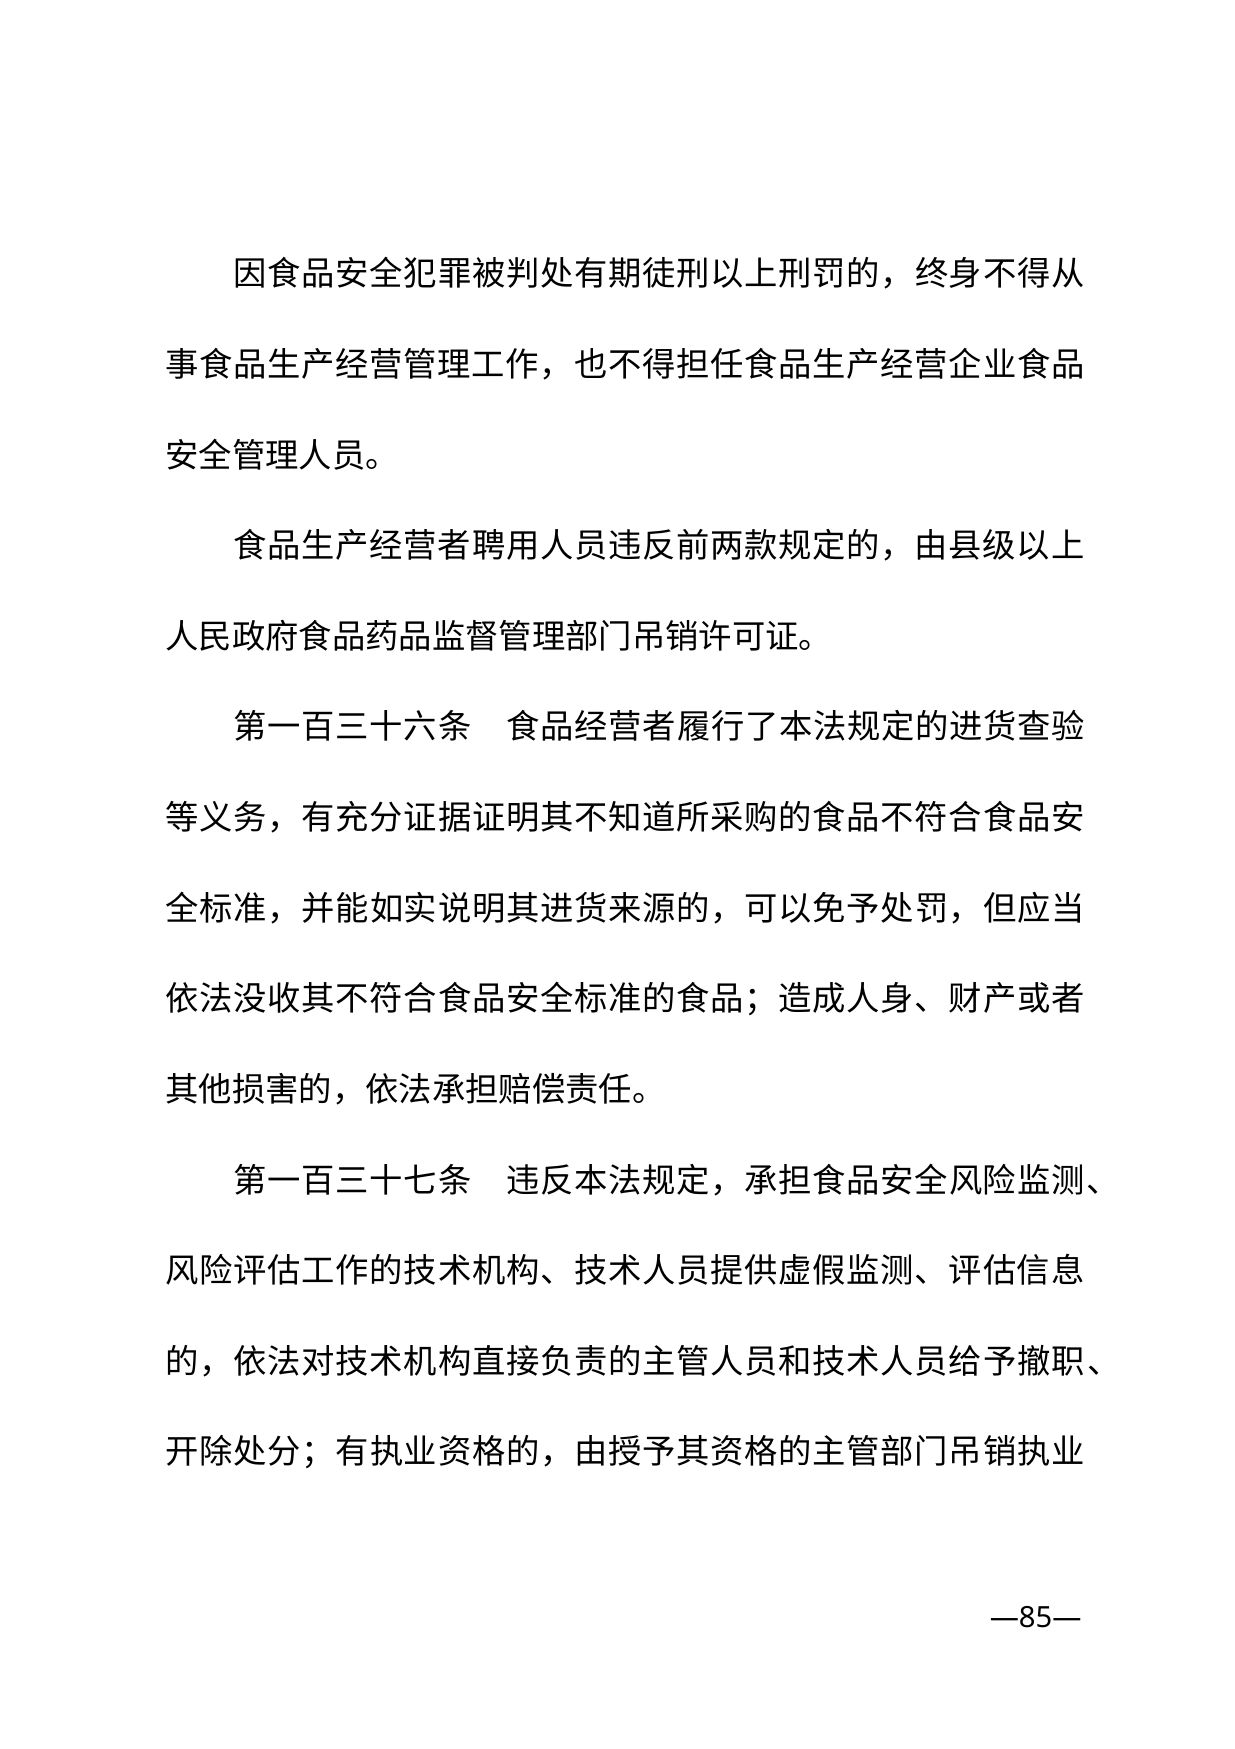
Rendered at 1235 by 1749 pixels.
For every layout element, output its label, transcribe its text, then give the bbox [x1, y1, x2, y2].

text 第一百三十六条 食品经营者履行了本法规定的进货查验等义务，有充分证据证明其不知道所采购的食品不符合食品安全标准，并能如实说明其进货来源的，可以免予处罚，但应当依法没收其不符合食品安全标准的食品；造成人身、财产或者其他损害的，依法承担赔偿责任。 [165, 679, 1087, 1132]
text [165, 1132, 1087, 1495]
text 因食品安全犯罪被判处有期徒刑以上刑罚的，终身不得从事食品生产经营管理工作，也不得担任食品生产经营企业食品安全管理人员。 [165, 226, 1087, 498]
text 食品生产经营者聘用人员违反前两款规定的，由县级以上人民政府食品药品监督管理部门吊销许可证。 [165, 498, 1087, 679]
